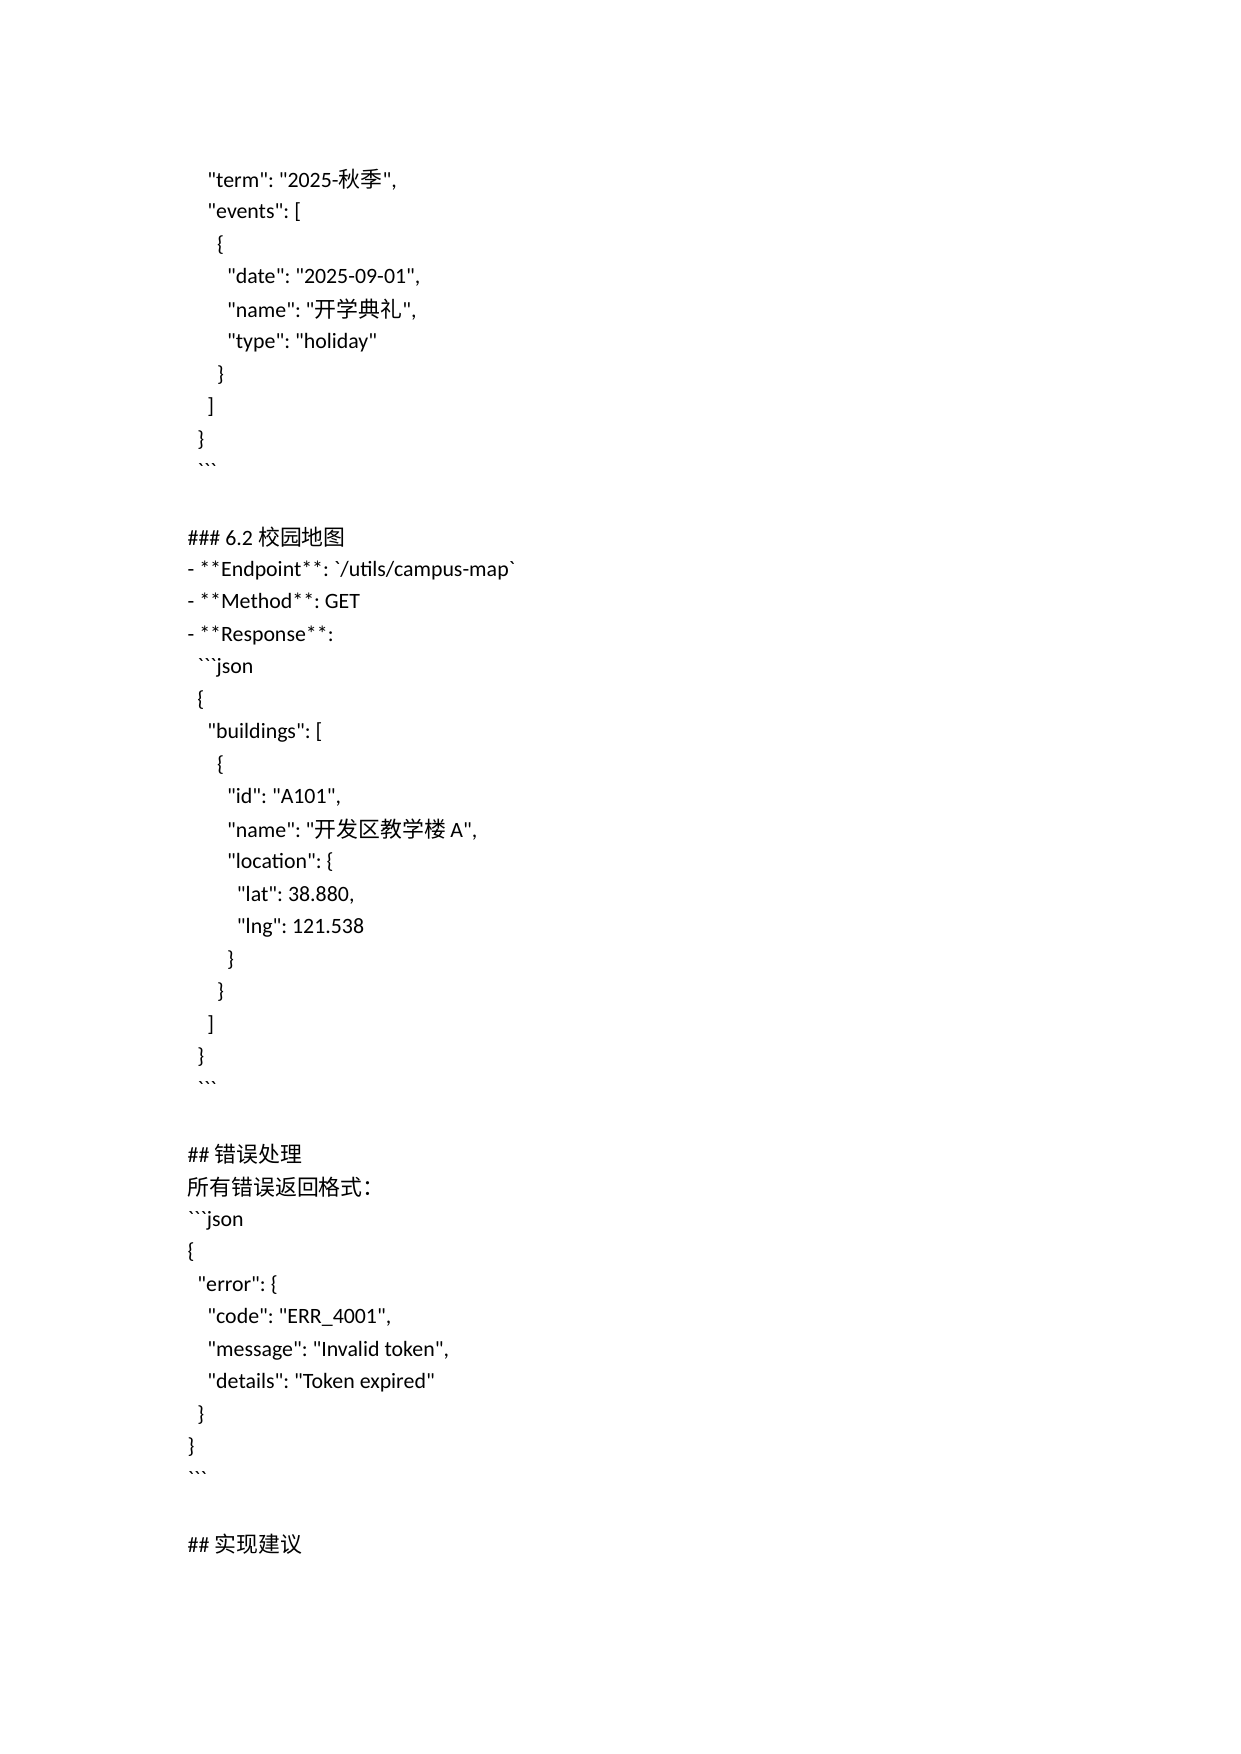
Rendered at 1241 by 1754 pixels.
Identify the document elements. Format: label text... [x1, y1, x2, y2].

text "date": "2025-09-01", [187, 259, 1053, 292]
text "events": [ [187, 194, 1053, 227]
text - **Response**: [187, 617, 1053, 649]
text "location": { [187, 844, 1053, 877]
text ```json [187, 649, 1053, 682]
text ### 6.2 校园地图 [187, 519, 1053, 552]
text - **Endpoint**: `/utils/campus-map` [187, 552, 1053, 584]
text "message": "Invalid token", [187, 1332, 1053, 1364]
text } [187, 1039, 1053, 1072]
text ] [187, 389, 1053, 422]
text "name": "开学典礼", [187, 292, 1053, 324]
text "error": { [187, 1267, 1053, 1299]
text ``` [187, 1072, 1053, 1104]
text ``` [187, 454, 1053, 487]
text "name": "开发区教学楼A", [187, 812, 1053, 844]
text - **Method**: GET [187, 584, 1053, 617]
text ] [187, 1007, 1053, 1039]
text } [187, 422, 1053, 454]
text ## 实现建议 [187, 1527, 1053, 1559]
text } [187, 1397, 1053, 1429]
text ## 错误处理 [187, 1137, 1053, 1169]
text { [187, 227, 1053, 259]
text "lat": 38.880, [187, 877, 1053, 909]
text "id": "A101", [187, 779, 1053, 812]
text "type": "holiday" [187, 324, 1053, 357]
text { [187, 747, 1053, 779]
text { [187, 682, 1053, 714]
text } [187, 974, 1053, 1007]
text 所有错误返回格式： [187, 1169, 1053, 1202]
text } [187, 357, 1053, 389]
text { [187, 1234, 1053, 1267]
text "term": "2025-秋季", [187, 162, 1053, 194]
text "details": "Token expired" [187, 1364, 1053, 1397]
text ```json [187, 1202, 1053, 1234]
text } [187, 942, 1053, 974]
text } [187, 1429, 1053, 1462]
text "buildings": [ [187, 714, 1053, 747]
text "lng": 121.538 [187, 909, 1053, 942]
text ``` [187, 1462, 1053, 1494]
text "code": "ERR_4001", [187, 1299, 1053, 1332]
